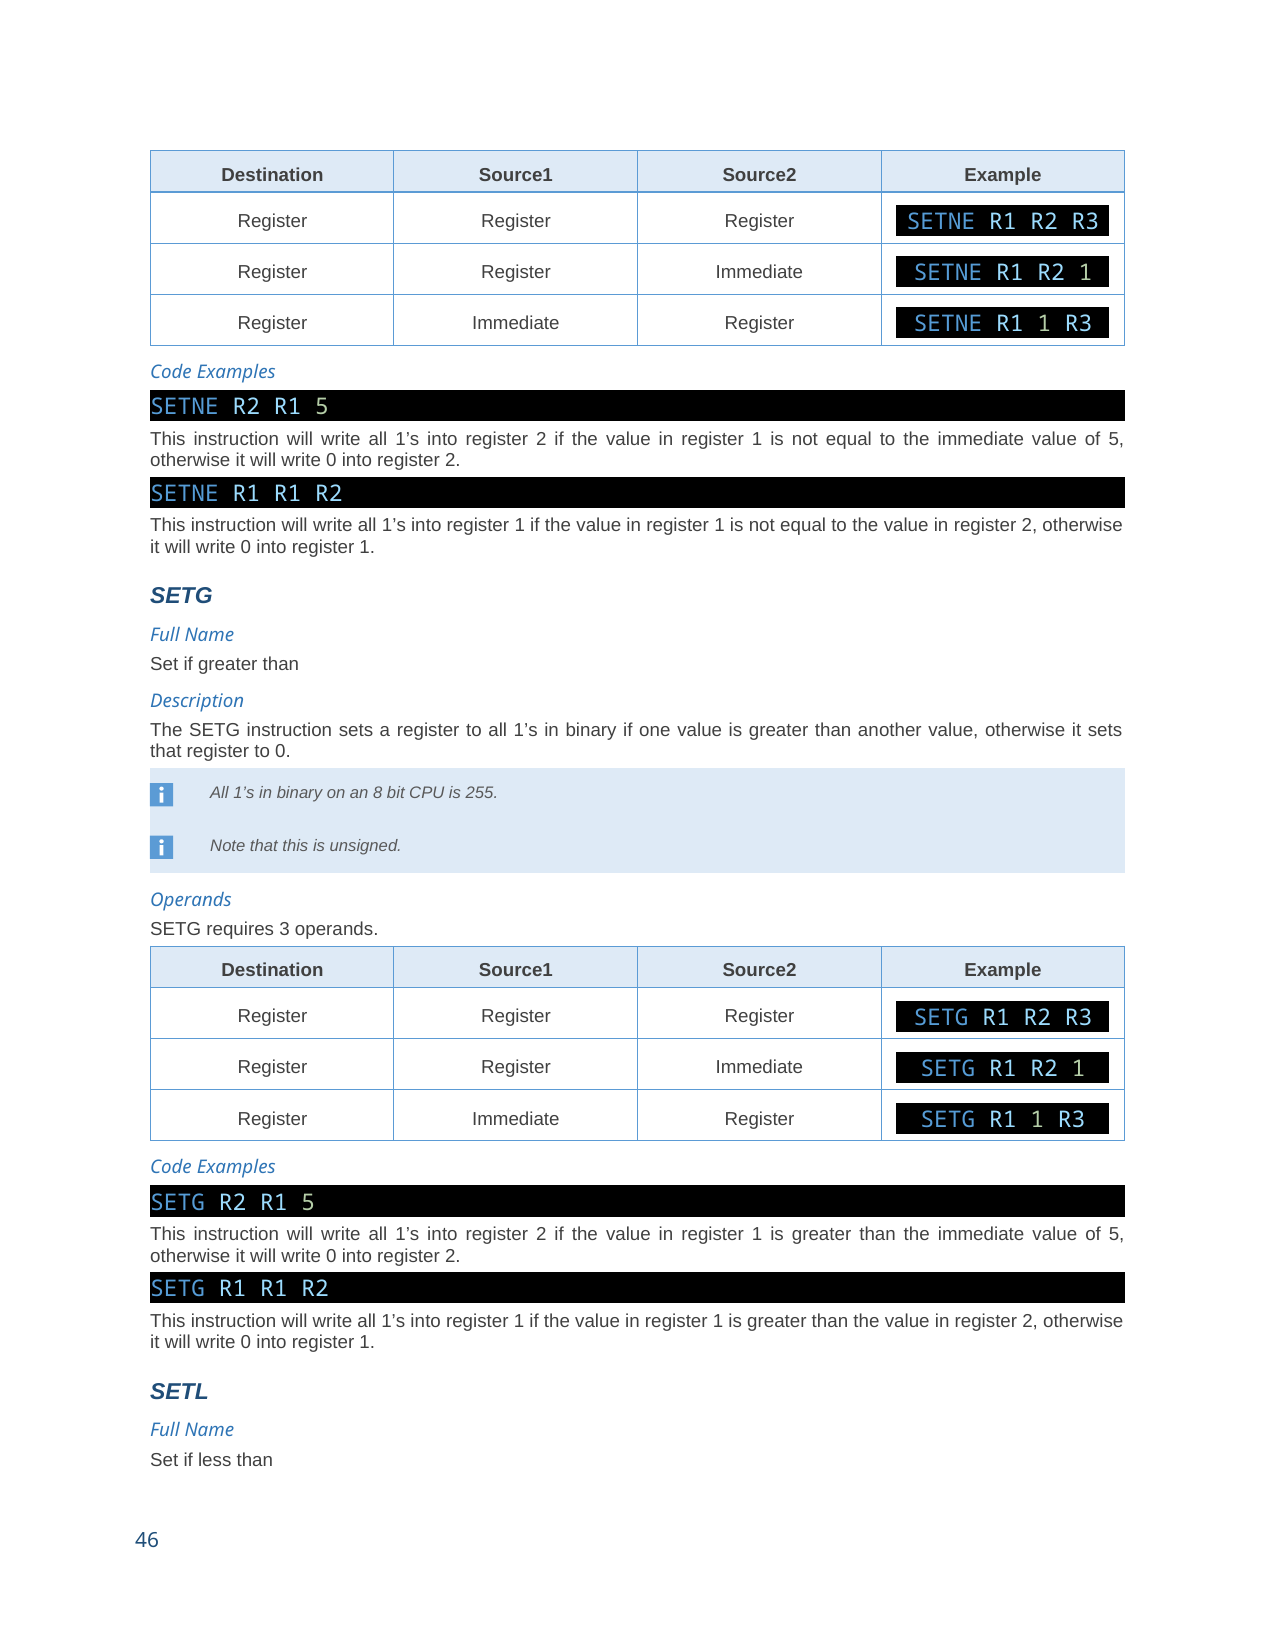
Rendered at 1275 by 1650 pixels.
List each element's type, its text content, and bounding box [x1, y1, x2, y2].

text This instruction will write all 1’s into register 2 if the value in register 1 is not equal to the immediate value of 5, otherwise it will write 0 into register 2. [150, 427, 1125, 470]
table_header Source1 [394, 151, 637, 191]
table_cell Register [638, 988, 881, 1038]
text This instruction will write all 1’s into register 1 if the value in register 1 is greater than the value in register 2, otherwise it will write 0 into register 1. [150, 1310, 1125, 1353]
table_header All 1’s in binary on an 8 bit CPU is 255. [210, 768, 1125, 821]
table_cell Register [638, 193, 881, 242]
table_cell Note that this is unsigned. [210, 821, 1125, 873]
table_cell Register [151, 244, 393, 293]
table_cell Register [151, 193, 393, 242]
table_cell SETNE R1 R2 1 [882, 244, 1124, 293]
table_cell [150, 821, 210, 873]
text The SETG instruction sets a register to all 1’s in binary if one value is greater than another value, otherwise it sets that register to 0. [150, 719, 1125, 762]
table_cell Register [151, 295, 393, 344]
text SETG R1 R1 R2 [150, 1272, 1125, 1303]
subtitle Code Examples [150, 358, 1125, 383]
text SETNE R1 R1 R2 [150, 477, 1125, 508]
table_header Destination [151, 151, 393, 191]
table_cell SETNE R1 R2 R3 [882, 193, 1124, 242]
subtitle Operands [150, 886, 1125, 912]
table_cell Register [151, 988, 393, 1038]
subtitle Code Examples [150, 1154, 1125, 1179]
text This instruction will write all 1’s into register 2 if the value in register 1 is greater than the immediate value of 5, otherwise it will write 0 into register 2. [150, 1223, 1125, 1266]
table_header Source2 [638, 947, 881, 987]
table_header Source2 [638, 151, 881, 191]
text SETG R2 R1 5 [150, 1185, 1125, 1217]
table_cell Register [394, 1039, 637, 1089]
table_cell Immediate [638, 244, 881, 293]
table_cell SETNE R1 1 R3 [882, 295, 1124, 344]
table_cell Immediate [638, 1039, 881, 1089]
table_cell Register [151, 1090, 393, 1140]
subtitle SETL [150, 1378, 1125, 1404]
table_header Source1 [394, 947, 637, 987]
table_cell Register [394, 193, 637, 242]
subtitle Full Name [150, 1417, 1125, 1442]
text SETG requires 3 operands. [150, 918, 1125, 939]
text Set if greater than [150, 653, 1125, 674]
table_cell SETG R1 R2 R3 [882, 988, 1124, 1038]
subtitle SETG [150, 582, 1125, 609]
table_cell Immediate [394, 295, 637, 344]
table_cell Immediate [394, 1090, 637, 1140]
table_cell Register [394, 244, 637, 293]
table_header Example [882, 947, 1124, 987]
table_cell Register [394, 988, 637, 1038]
table_cell SETG R1 1 R3 [882, 1090, 1124, 1140]
text Set if less than [150, 1448, 1125, 1470]
text This instruction will write all 1’s into register 1 if the value in register 1 is not equal to the value in register 2, otherwise it will write 0 into register 1. [150, 514, 1125, 557]
table_cell Register [638, 295, 881, 344]
text SETNE R2 R1 5 [150, 390, 1125, 421]
table_cell Register [638, 1090, 881, 1140]
table_cell Register [151, 1039, 393, 1089]
table_header Destination [151, 947, 393, 987]
subtitle Description [150, 687, 1125, 712]
table_header Example [882, 151, 1124, 191]
table_cell SETG R1 R2 1 [882, 1039, 1124, 1089]
table_header [150, 768, 210, 821]
subtitle Full Name [150, 621, 1125, 647]
